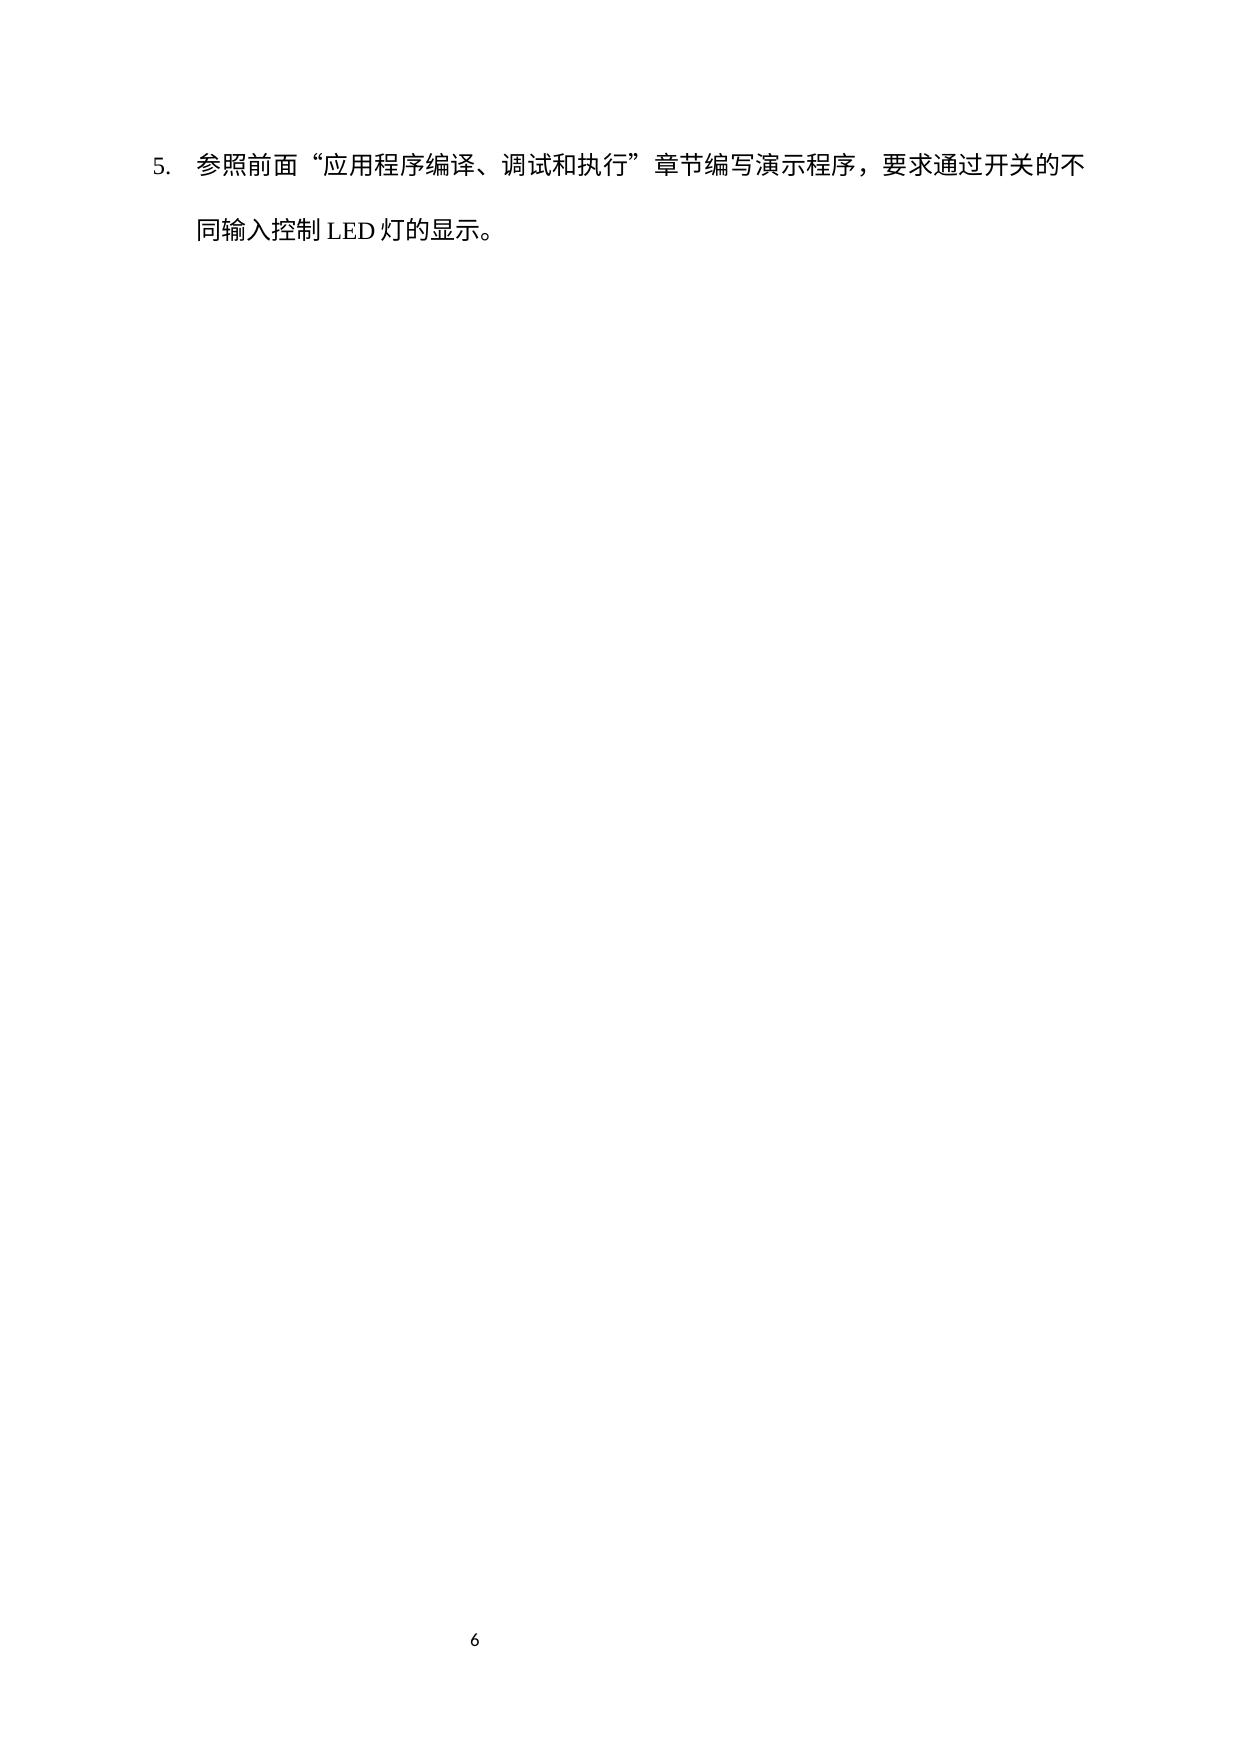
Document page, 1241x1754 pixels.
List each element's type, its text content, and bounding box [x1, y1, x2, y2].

list 参照前面“应用程序编译、调试和执行”章节编写演示程序，要求通过开关的不同输入控制LED灯的显示。 [152, 131, 1088, 261]
